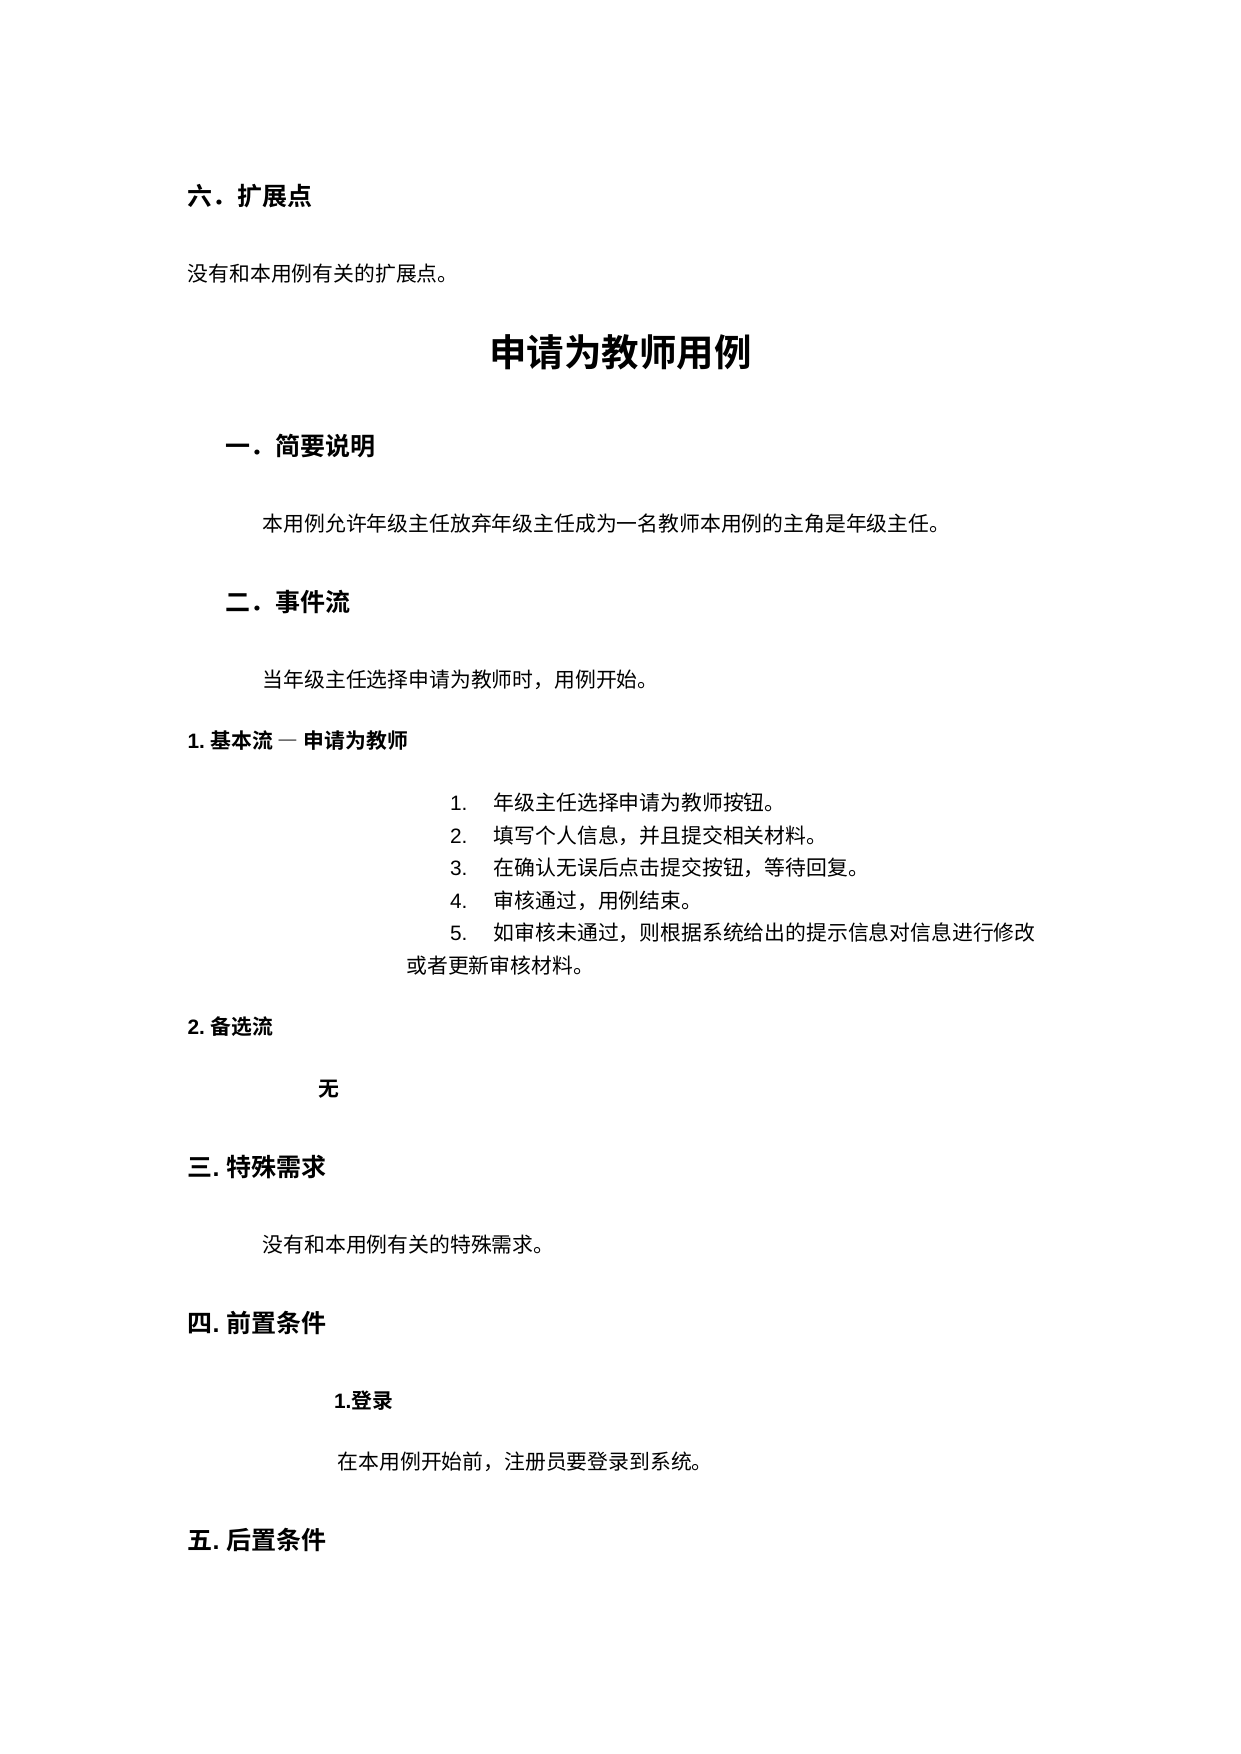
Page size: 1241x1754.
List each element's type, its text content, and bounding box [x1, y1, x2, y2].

list 无 [275, 1071, 1053, 1104]
list 备选流 [187, 1009, 1053, 1042]
text 六．扩展点 [187, 162, 1053, 227]
text 在本用例开始前，注册员要登录到系统。 [337, 1444, 1053, 1477]
list 审核通过，用例结束。 [406, 883, 1053, 915]
list 填写个人信息，并且提交相关材料。 [406, 818, 1053, 850]
list 二．事件流 [225, 568, 1053, 633]
text 当年级主任选择申请为教师时，用例开始。 [262, 662, 1053, 694]
text 没有和本用例有关的特殊需求。 [262, 1227, 1053, 1259]
list 一．简要说明 [225, 412, 1053, 477]
text 三. 特殊需求 [187, 1133, 1053, 1198]
list 在确认无误后点击提交按钮，等待回复。 [406, 850, 1053, 883]
text 四. 前置条件 [187, 1289, 1053, 1354]
list 如审核未通过，则根据系统给出的提示信息对信息进行修改或者更新审核材料。 [406, 915, 1053, 980]
list 1.登录 [187, 1383, 1053, 1415]
list 基本流 — 申请为教师 [187, 724, 1053, 756]
text 五. 后置条件 [187, 1506, 1053, 1571]
text 没有和本用例有关的扩展点。 [187, 256, 1053, 289]
list 年级主任选择申请为教师按钮。 [406, 785, 1053, 818]
text 本用例允许年级主任放弃年级主任成为一名教师本用例的主角是年级主任。 [262, 506, 1053, 539]
text 申请为教师用例 [187, 318, 1053, 383]
